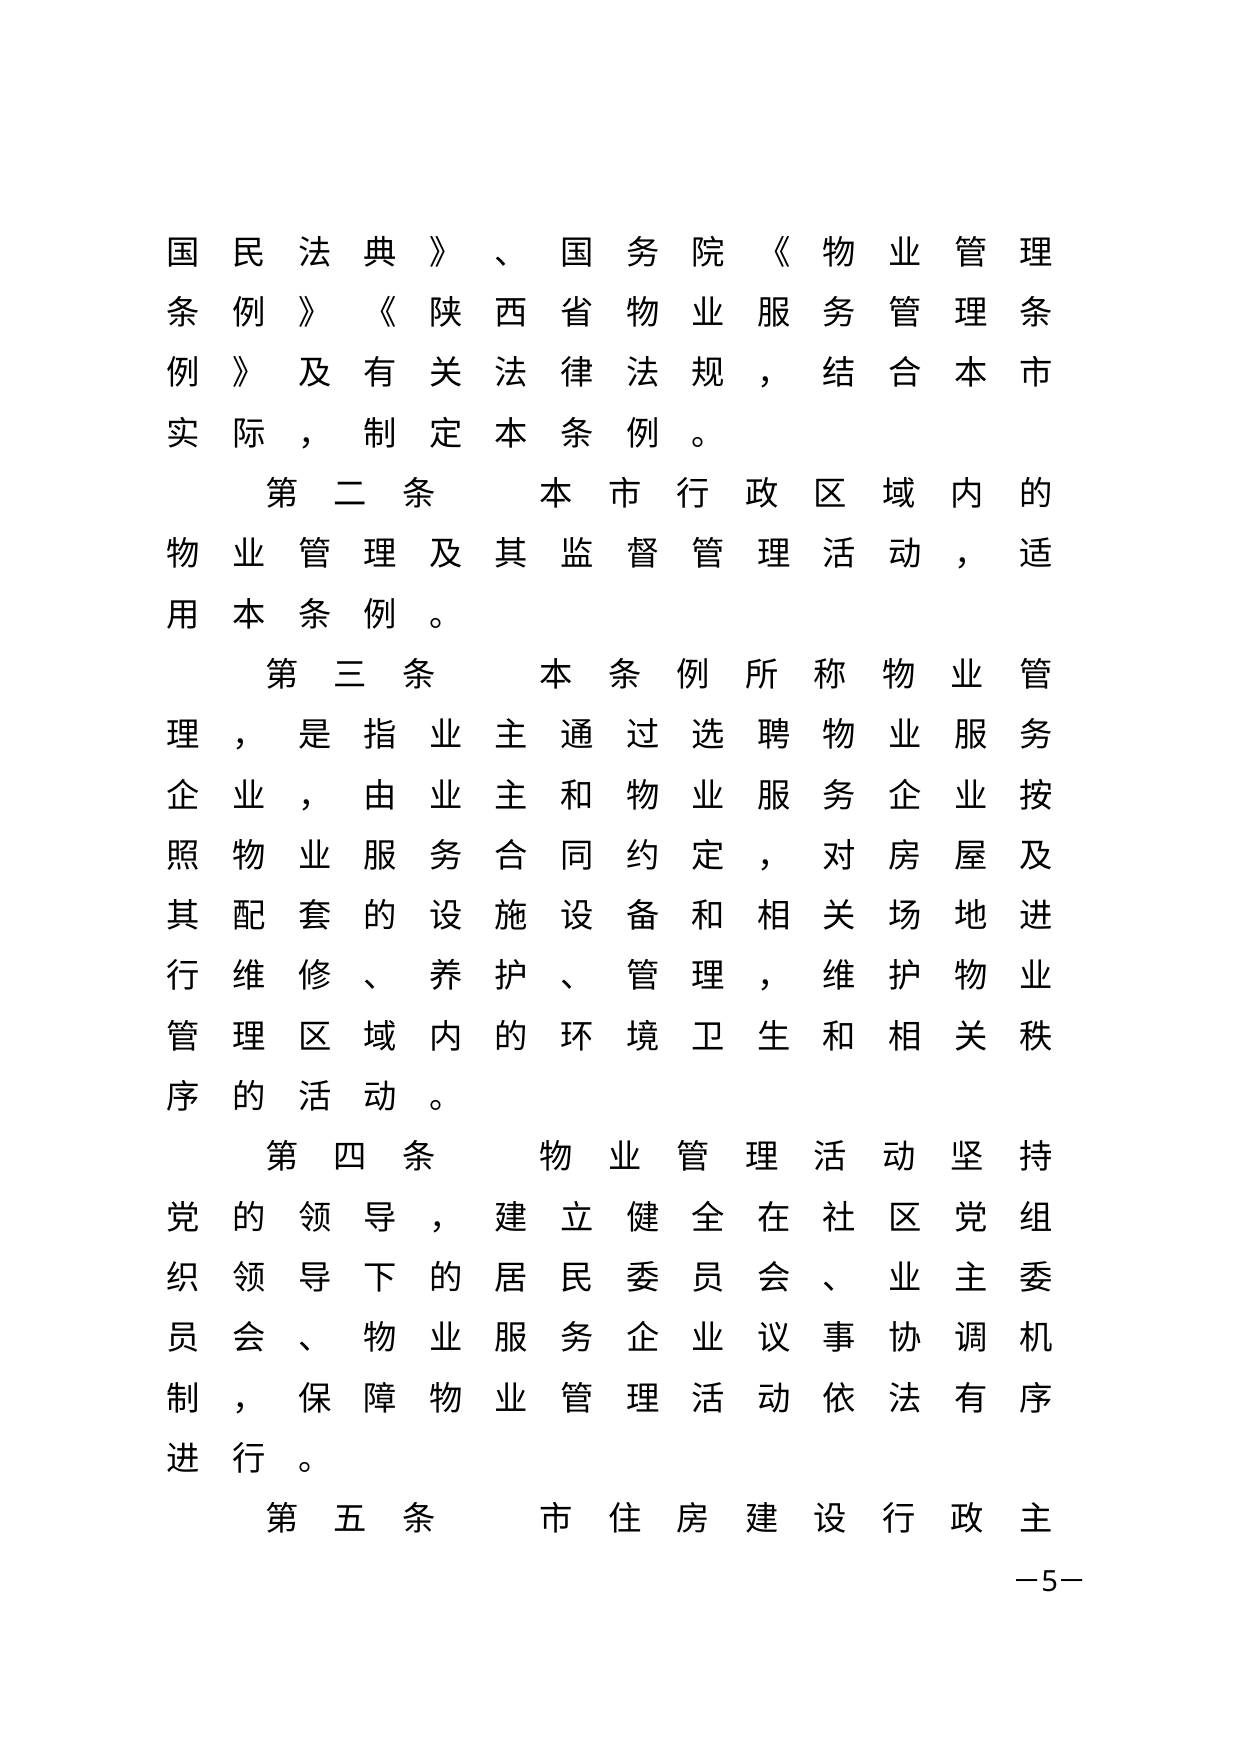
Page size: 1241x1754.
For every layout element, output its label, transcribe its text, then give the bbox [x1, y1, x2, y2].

text 第三条 本条例所称物业管理，是指业主通过选聘物业服务企业，由业主和物业服务企业按照物业服务合同约定，对房屋及其配套的设施设备和相关场地进行维修、养护、管理，维护物业管理区域内的环境卫生和相关秩序的活动。 [167, 642, 1085, 1124]
text 第五条 市住房建设行政主管部门是本市物业管理的行政主管部门，对本市物业管理活动实施监督管理。 [167, 1486, 1085, 1546]
text 第四条 物业管理活动坚持党的领导，建立健全在社区党组织领导下的居民委员会、业主委员会、物业服务企业议事协调机制，保障物业管理活动依法有序进行。 [167, 1124, 1085, 1486]
text 第一条 为了规范物业管理活动，维护业主和物业服务企业的合法权益，营造良好的生活和工作环境，根据《中华人民共和国民法典》、国务院《物业管理条例》《陕西省物业服务管理条例》及有关法律法规，结合本市实际，制定本条例。 [167, 219, 1085, 461]
text 第二条 本市行政区域内的物业管理及其监督管理活动，适用本条例。 [167, 461, 1085, 642]
